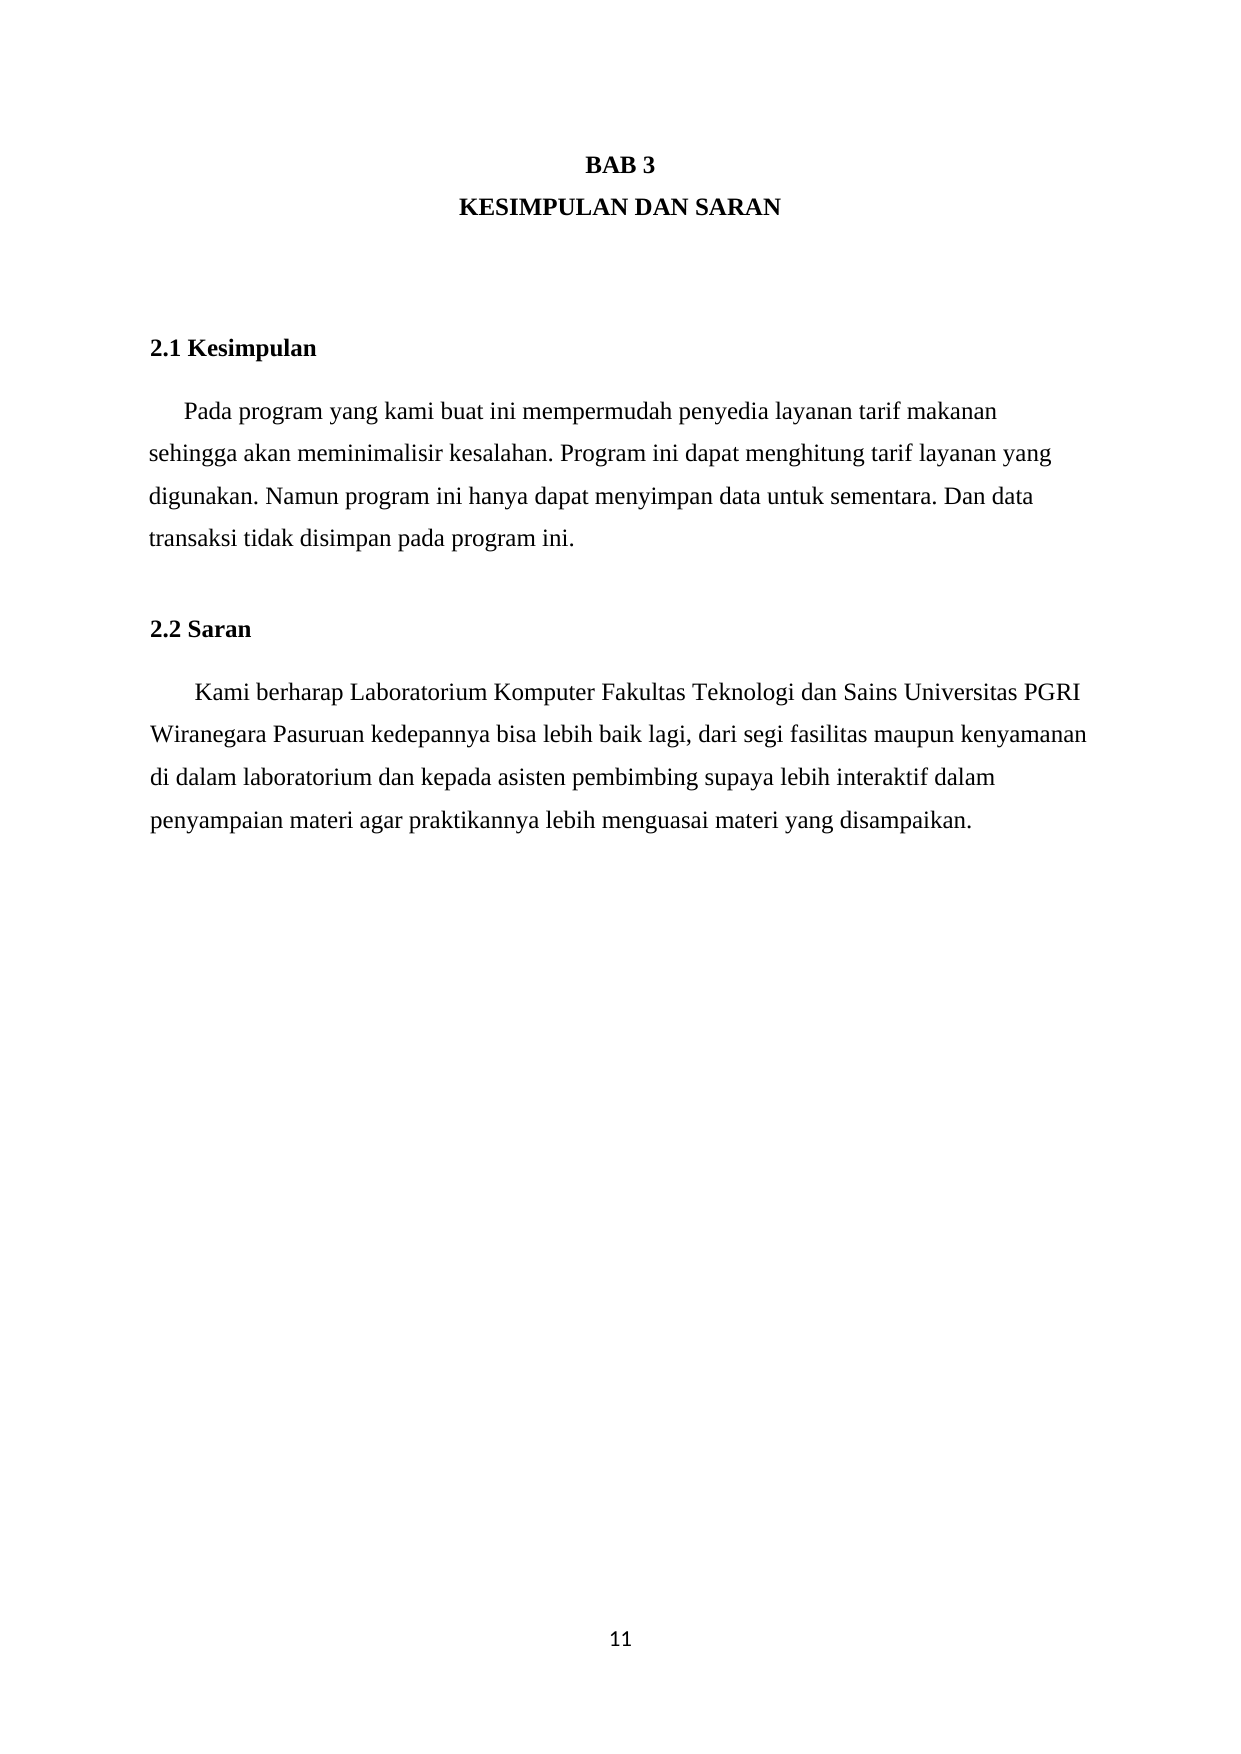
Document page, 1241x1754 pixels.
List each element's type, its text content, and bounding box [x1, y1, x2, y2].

text Pada program yang kami buat ini mempermudah penyedia layanan tarif makanan sehingga akan meminimalisir kesalahan. Program ini dapat menghitung tarif layanan yang digunakan. Namun program ini hanya dapat menyimpan data untuk sementara. Dan data transaksi tidak disimpan pada program ini. [148, 396, 1090, 552]
text Kami berharap Laboratorium Komputer Fakultas Teknologi dan Sains Universitas PGRI Wiranegara Pasuruan kedepannya bisa lebih baik lagi, dari segi fasilitas maupun kenyamanan di dalam laboratorium dan kepada asisten pembimbing supaya lebih interaktif dalam penyampaian materi agar praktikannya lebih menguasai materi yang disampaikan. [150, 677, 1090, 834]
list 2.2 Saran [150, 614, 1090, 643]
list 2.1 Kesimpulan [150, 333, 1090, 362]
text BAB 3 KESIMPULAN DAN SARAN [150, 150, 1090, 220]
